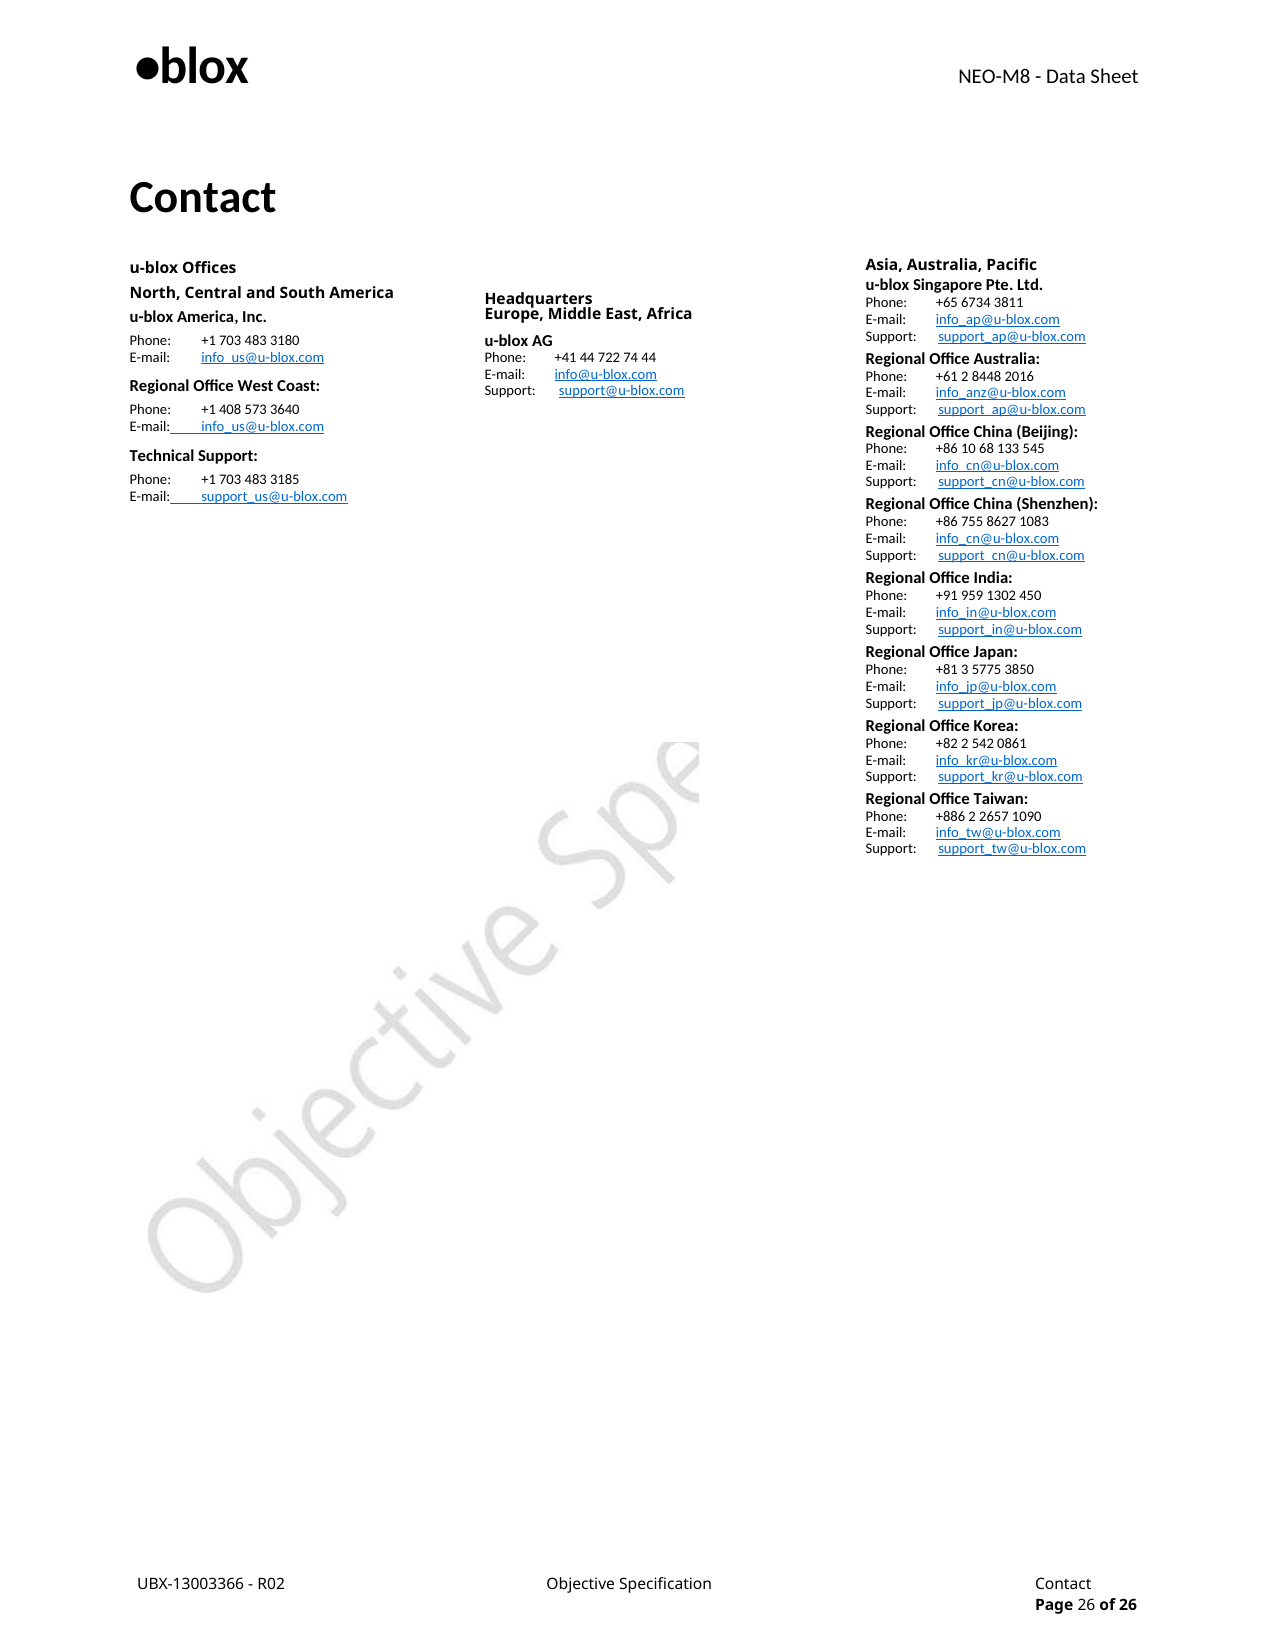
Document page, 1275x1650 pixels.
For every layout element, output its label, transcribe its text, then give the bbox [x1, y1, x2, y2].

text E-mail: info_us@u-blox.com [129, 418, 441, 435]
text Regional Office Japan: [865, 644, 1142, 661]
text Regional Office Korea: [865, 718, 1142, 735]
text E-mail: info_us@u-blox.com [129, 348, 441, 366]
text Regional Office China (Beijing): [865, 424, 1142, 440]
text Support: support_jp@u-blox.com [865, 695, 1142, 712]
text Support: support_ap@u-blox.com [865, 328, 1142, 345]
text u-blox America, Inc. [129, 309, 441, 325]
text Regional Office India: [865, 570, 1142, 587]
text Phone: +82 2 542 0861 [865, 735, 1142, 752]
text Phone: +61 2 8448 2016 [865, 368, 1142, 384]
text Asia, Australia, Pacific [865, 258, 1142, 273]
text Phone: +1 703 483 3180 [129, 332, 441, 348]
text E-mail: info_kr@u-blox.com [865, 752, 1142, 768]
text E-mail: info_anz@u-blox.com [865, 384, 1142, 401]
text Regional Office Taiwan: [865, 791, 1142, 808]
text Phone: +86 755 8627 1083 [865, 513, 1142, 530]
text Support: support_in@u-blox.com [865, 621, 1142, 638]
text E-mail: support_us@u-blox.com [129, 488, 441, 505]
text Support: support_cn@u-blox.com [865, 473, 1142, 490]
text E-mail: info_cn@u-blox.com [865, 457, 1142, 473]
text Regional Office Australia: [865, 351, 1142, 368]
text Regional Office West Coast: [129, 378, 441, 395]
text Phone: +1 703 483 3185 [129, 471, 441, 488]
text Technical Support: [129, 448, 441, 464]
text E-mail: info_in@u-blox.com [865, 604, 1142, 621]
text Phone: +91 959 1302 450 [865, 587, 1142, 604]
text Support: support_cn@u-blox.com [865, 547, 1142, 564]
text E-mail: info_jp@u-blox.com [865, 678, 1142, 695]
text u-blox Offices [129, 261, 441, 276]
text u-blox Singapore Pte. Ltd. [865, 277, 1142, 294]
text Contact [129, 175, 1142, 221]
text North, Central and South America [129, 286, 441, 302]
text Phone: +1 408 573 3640 [129, 401, 441, 418]
text Support: support_ap@u-blox.com [865, 401, 1142, 417]
text Phone: +886 2 2657 1090 [865, 808, 1142, 824]
text E-mail: info_cn@u-blox.com [865, 530, 1142, 547]
text Support: support_kr@u-blox.com [865, 768, 1142, 785]
text E-mail: info_ap@u-blox.com [865, 311, 1142, 328]
picture [147, 742, 700, 1293]
text Phone: +86 10 68 133 545 [865, 441, 1142, 457]
text E-mail: info_tw@u-blox.com [865, 824, 1142, 841]
text Phone: +81 3 5775 3850 [865, 661, 1142, 678]
text Regional Office China (Shenzhen): [865, 496, 1142, 513]
text Phone: +65 6734 3811 [865, 294, 1142, 311]
text Support: support_tw@u-blox.com [865, 841, 1142, 857]
